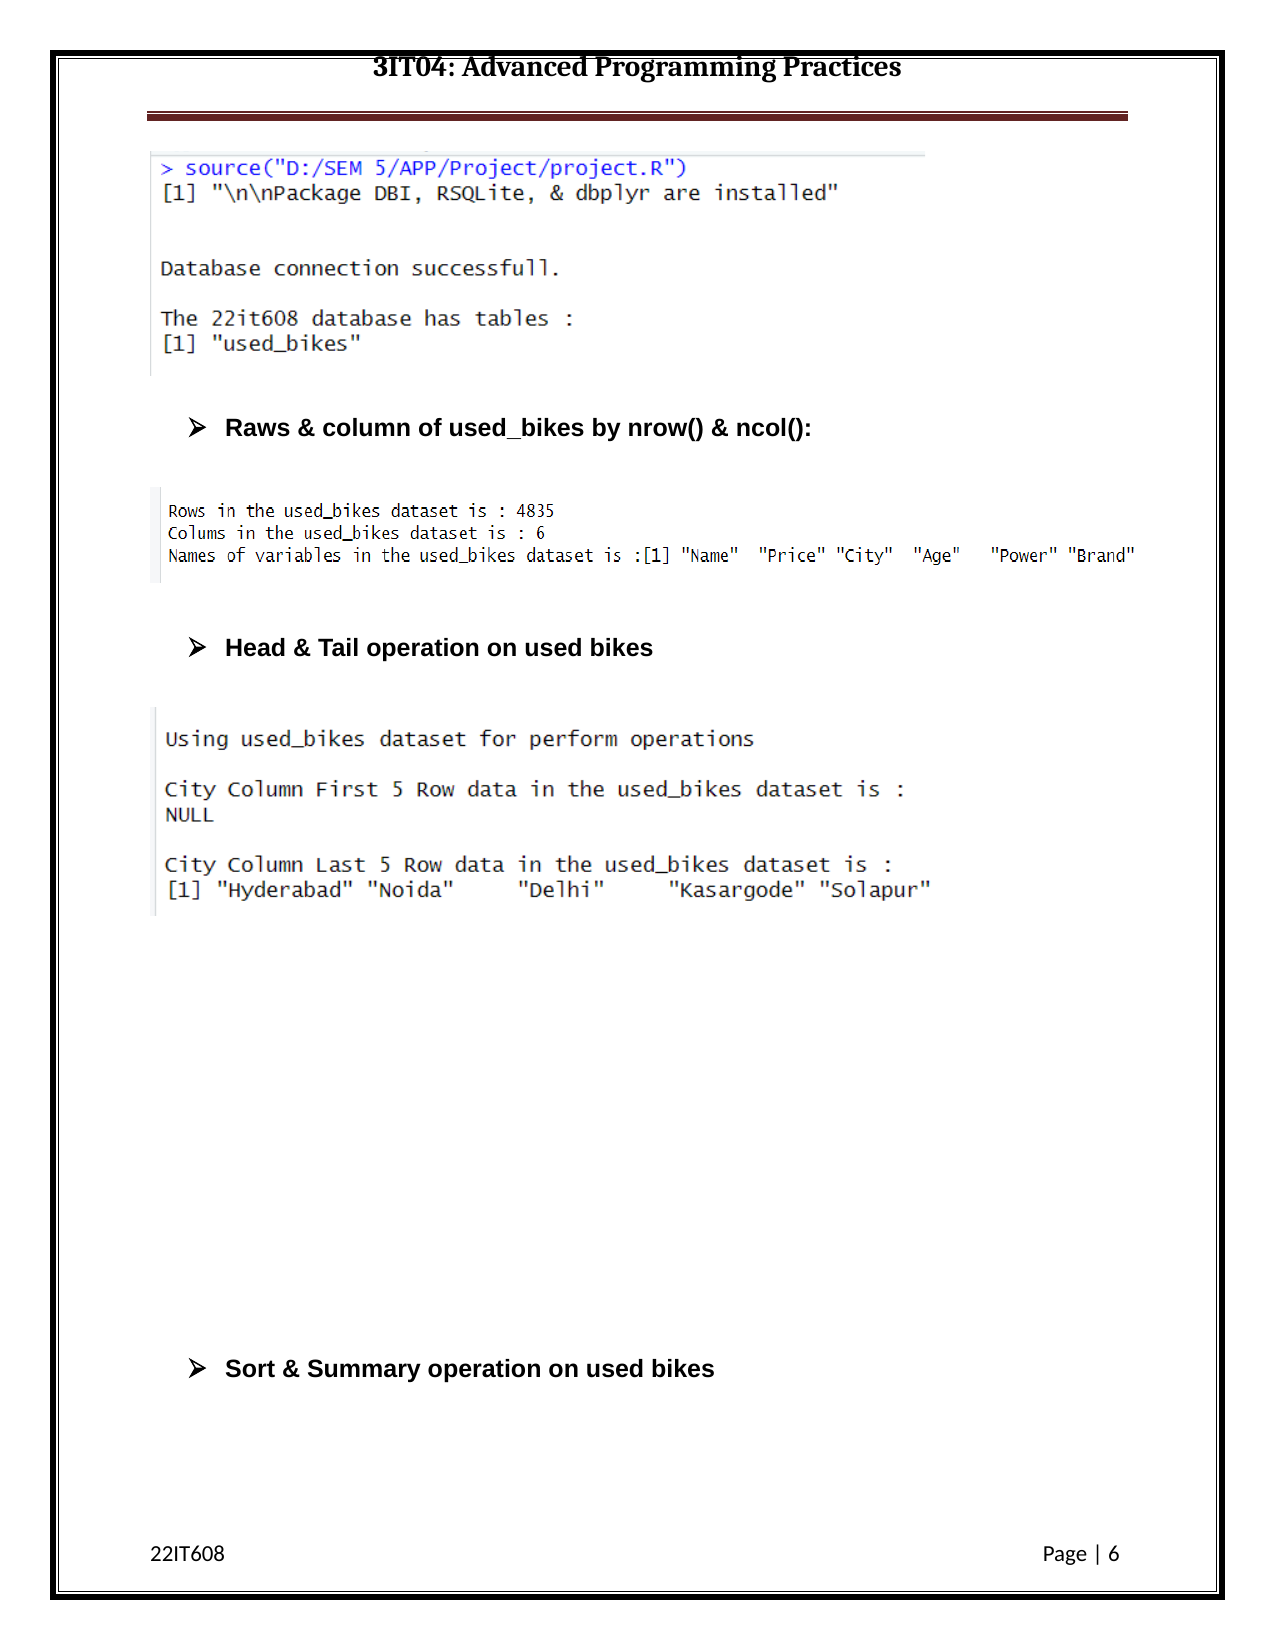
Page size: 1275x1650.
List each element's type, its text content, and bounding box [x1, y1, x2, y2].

list Sort & Summary operation on used bikes [187, 1354, 1166, 1382]
picture [150, 487, 1166, 583]
picture [150, 707, 1153, 916]
list Raws & column of used_bikes by nrow() & ncol(): [187, 413, 1166, 442]
list Head & Tail operation on used bikes [187, 632, 1166, 661]
picture [150, 151, 926, 376]
